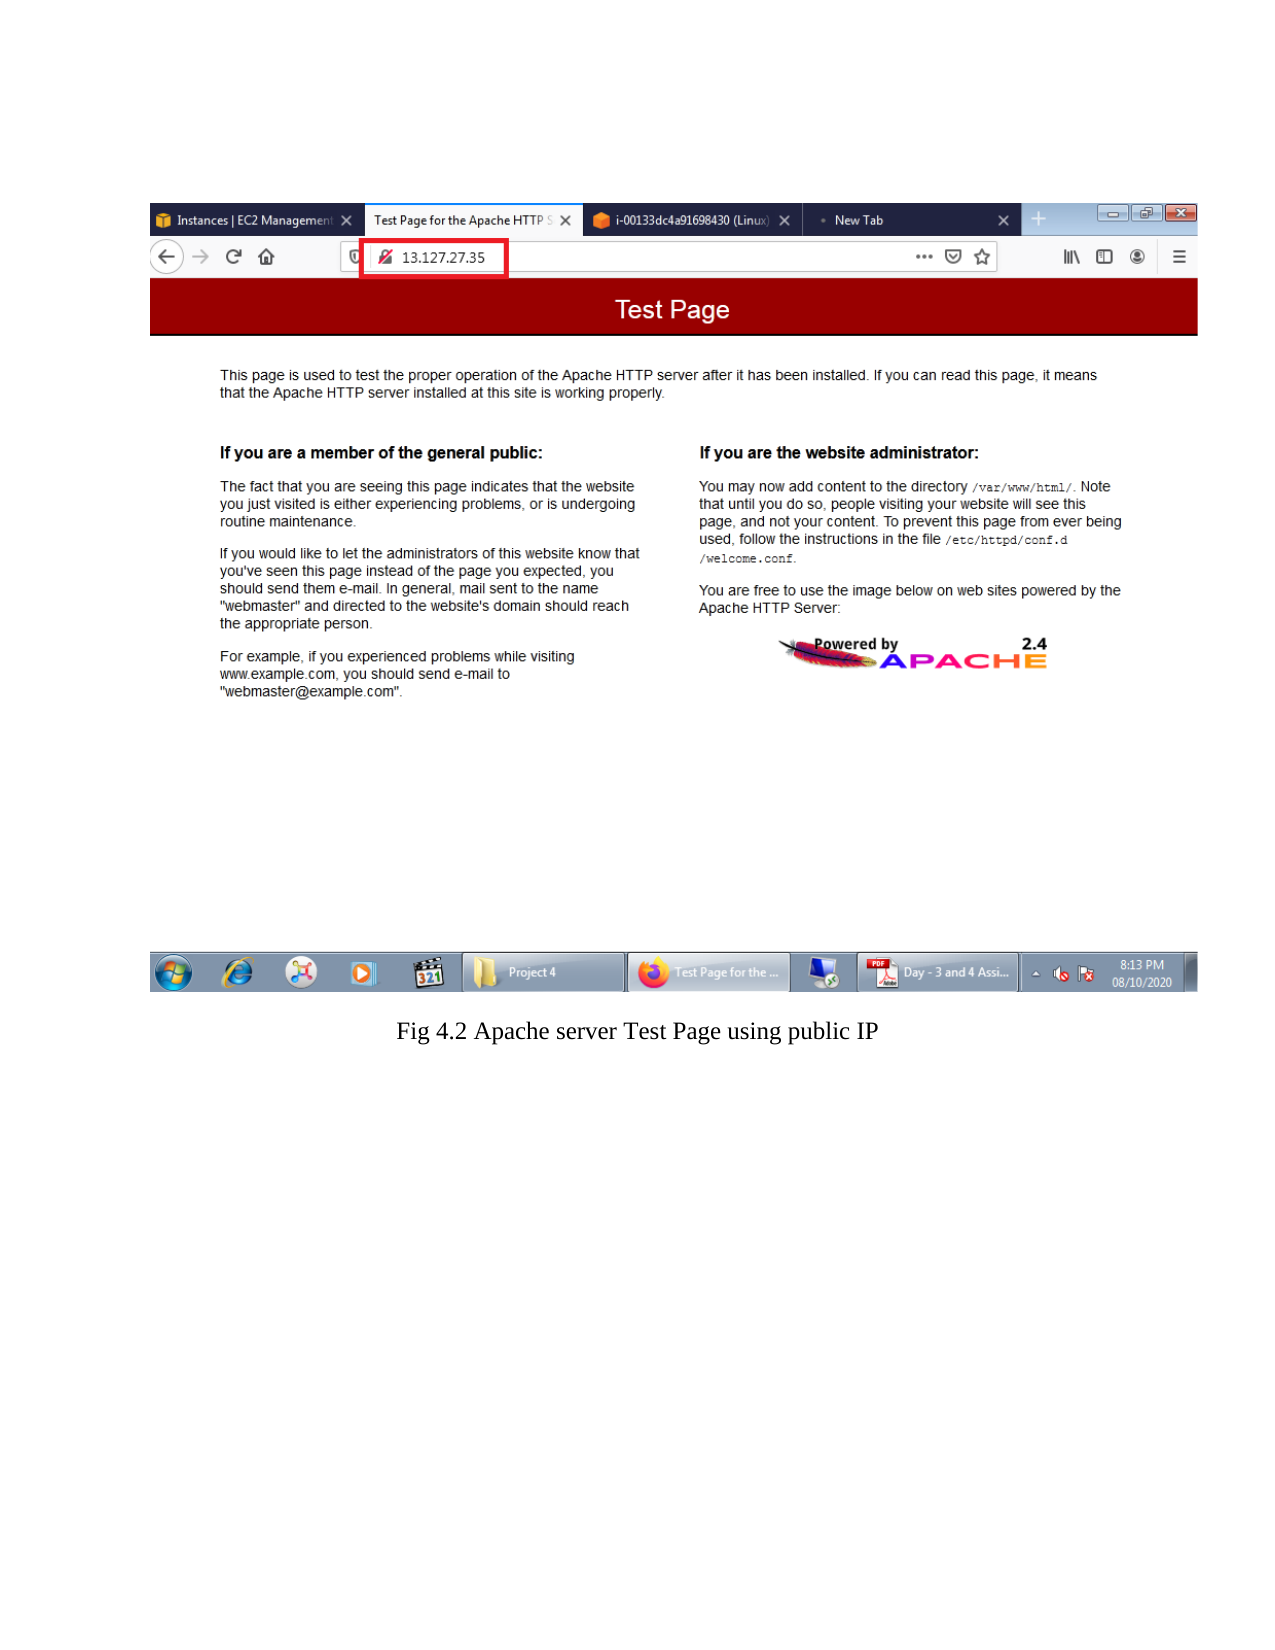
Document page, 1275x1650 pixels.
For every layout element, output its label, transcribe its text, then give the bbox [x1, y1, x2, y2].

text Fig 4.2 Apache server Test Page using public IP [150, 1016, 1125, 1045]
picture [150, 203, 1198, 992]
